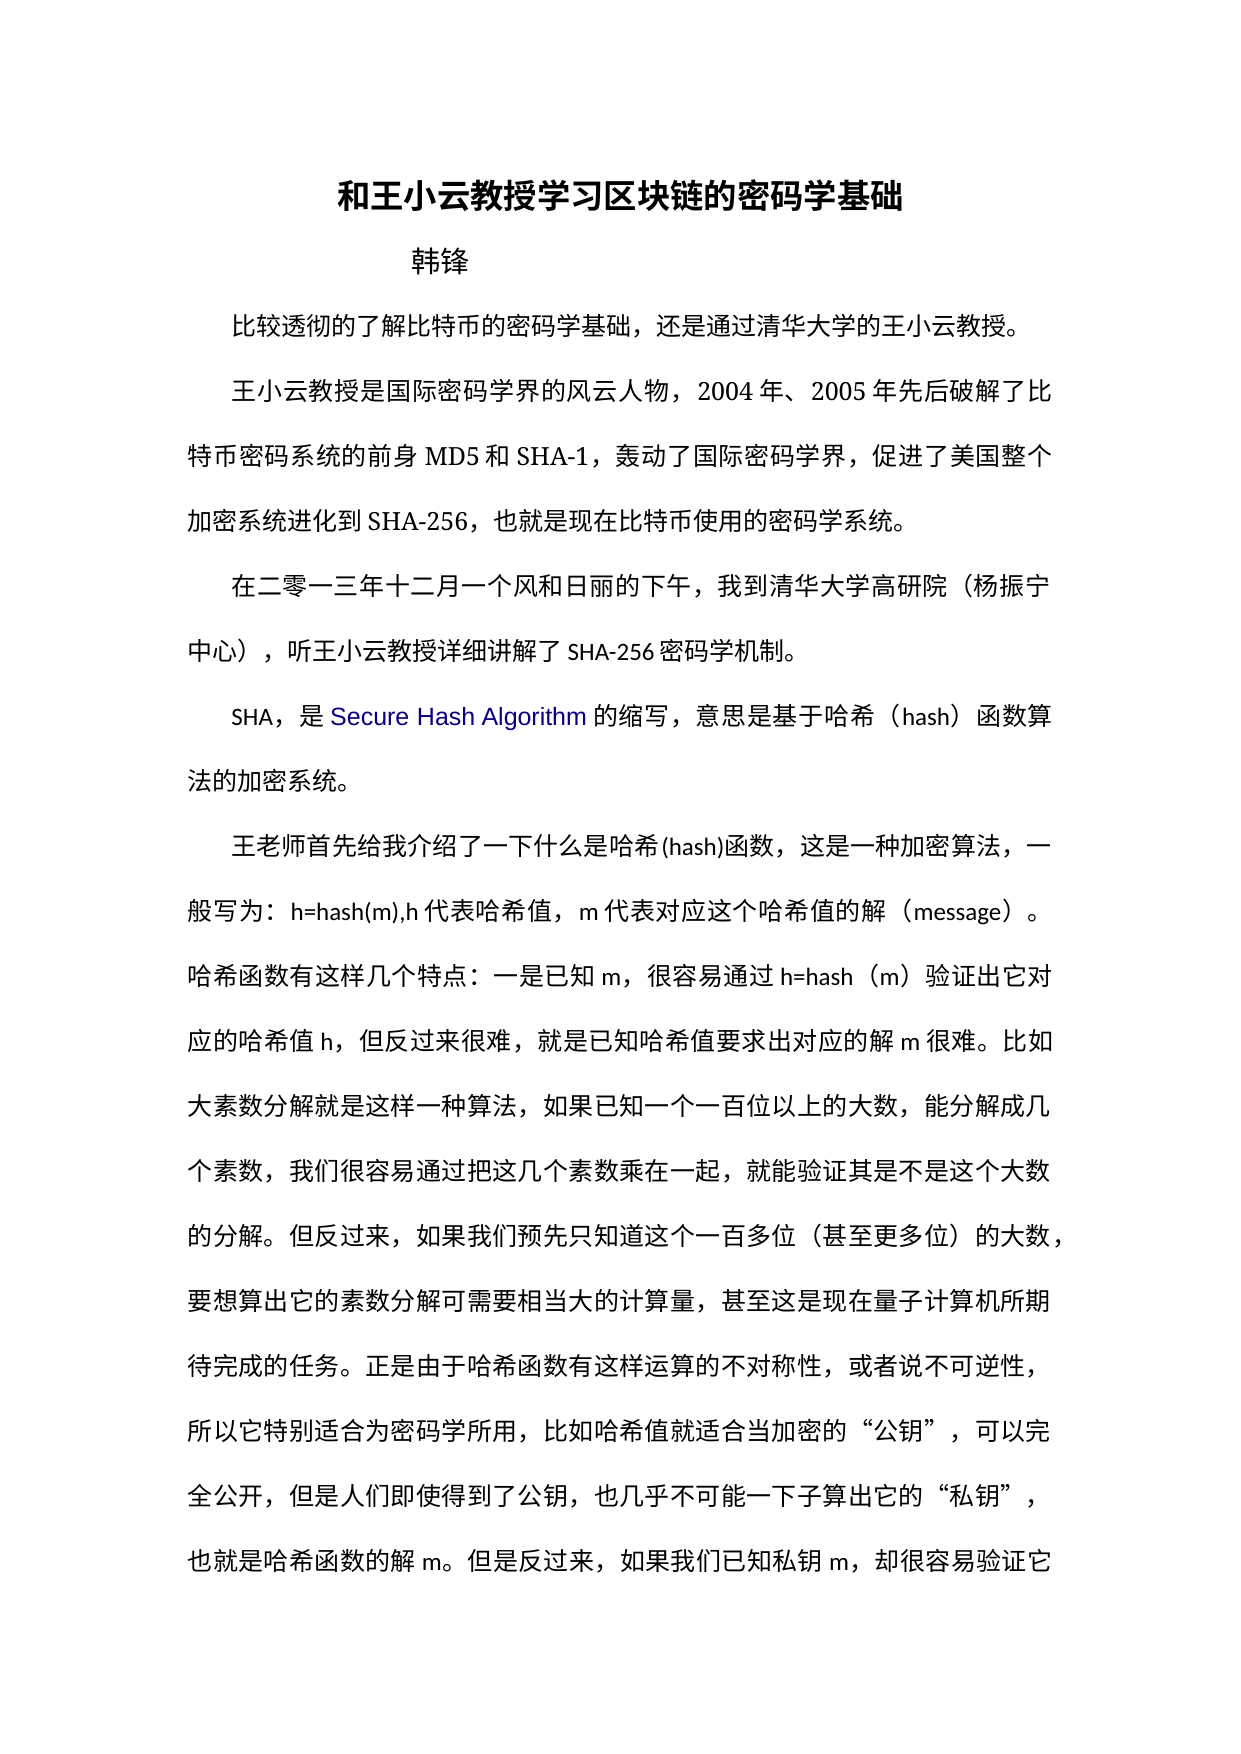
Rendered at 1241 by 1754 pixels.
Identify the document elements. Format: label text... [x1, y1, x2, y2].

text 在二零一三年十二月一个风和日丽的下午，我到清华大学高研院（杨振宁中心），听王小云教授详细讲解了SHA-256密码学机制。 [187, 552, 1053, 682]
text 比较透彻的了解比特币的密码学基础，还是通过清华大学的王小云教授。 [187, 292, 1053, 357]
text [187, 812, 1053, 1592]
text 韩锋 [187, 227, 1053, 292]
text 和王小云教授学习区块链的密码学基础 [187, 162, 1053, 227]
text SHA，是Secure Hash Algorithm的缩写，意思是基于哈希（hash）函数算法的加密系统。 [187, 682, 1053, 812]
text 王小云教授是国际密码学界的风云人物，2004年、2005年先后破解了比特币密码系统的前身MD5和SHA-1，轰动了国际密码学界，促进了美国整个加密系统进化到SHA-256，也就是现在比特币使用的密码学系统。 [187, 357, 1053, 552]
